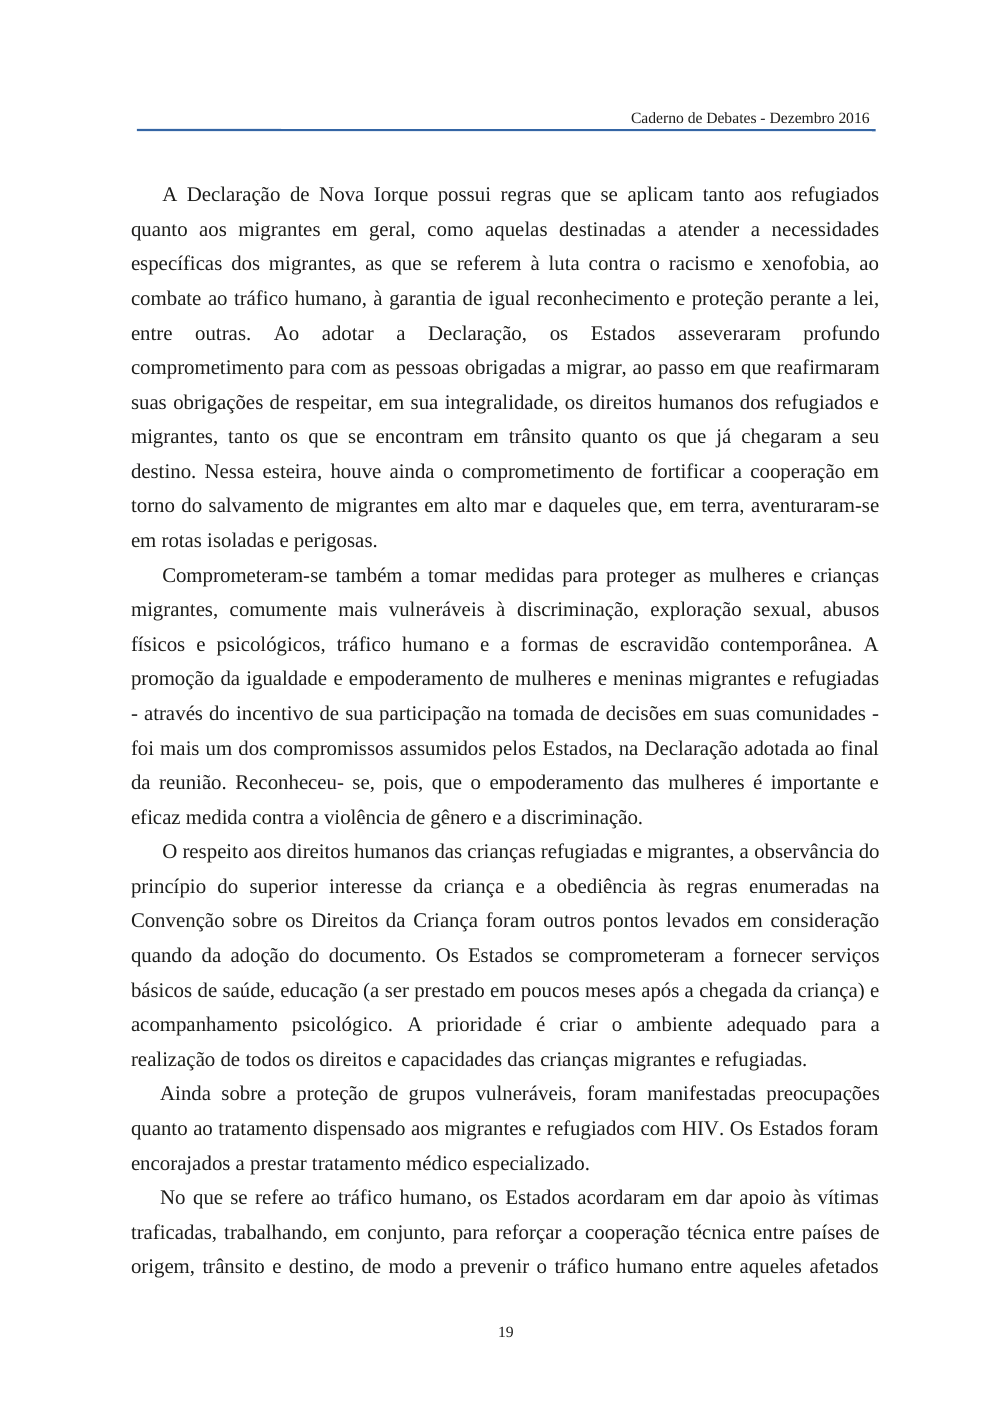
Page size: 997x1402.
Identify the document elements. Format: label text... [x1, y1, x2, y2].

text Ainda sobre a proteção de grupos vulneráveis, foram manifestadas preocupações quanto ao tratamento dispensado aos migrantes e refugiados com HIV. Os Estados foram encorajados a prestar tratamento médico especializado. [131, 1081, 880, 1174]
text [131, 1185, 880, 1278]
text A Declaração de Nova Iorque possui regras que se aplicam tanto aos refugiados quanto aos migrantes em geral, como aquelas destinadas a atender a necessidades específicas dos migrantes, as que se referem à luta contra o racismo e xenofobia, ao combate ao tráfico humano, à garantia de igual reconhecimento e proteção perante a lei, entre outras. Ao adotar a Declaração, os Estados asseveraram profundo comprometimento para com as pessoas obrigadas a migrar, ao passo em que reafirmaram suas obrigações de respeitar, em sua integralidade, os direitos humanos dos refugiados e migrantes, tanto os que se encontram em trânsito quanto os que já chegaram a seu destino. Nessa esteira, houve ainda o comprometimento de fortificar a cooperação em torno do salvamento de migrantes em alto mar e daqueles que, em terra, aventuraram-se em rotas isoladas e perigosas. [131, 182, 880, 552]
text Comprometeram-se também a tomar medidas para proteger as mulheres e crianças migrantes, comumente mais vulneráveis à discriminação, exploração sexual, abusos físicos e psicológicos, tráfico humano e a formas de escravidão contemporânea. A promoção da igualdade e empoderamento de mulheres e meninas migrantes e refugiadas - através do incentivo de sua participação na tomada de decisões em suas comunidades - foi mais um dos compromissos assumidos pelos Estados, na Declaração adotada ao final da reunião. Reconheceu- se, pois, que o empoderamento das mulheres é importante e eficaz medida contra a violência de gênero e a discriminação. [131, 562, 880, 829]
text O respeito aos direitos humanos das crianças refugiadas e migrantes, a observância do princípio do superior interesse da criança e a obediência às regras enumeradas na Convenção sobre os Direitos da Criança foram outros pontos levados em consideração quando da adoção do documento. Os Estados se comprometeram a fornecer serviços básicos de saúde, educação (a ser prestado em poucos meses após a chegada da criança) e acompanhamento psicológico. A prioridade é criar o ambiente adequado para a realização de todos os direitos e capacidades das crianças migrantes e refugiadas. [131, 839, 880, 1071]
